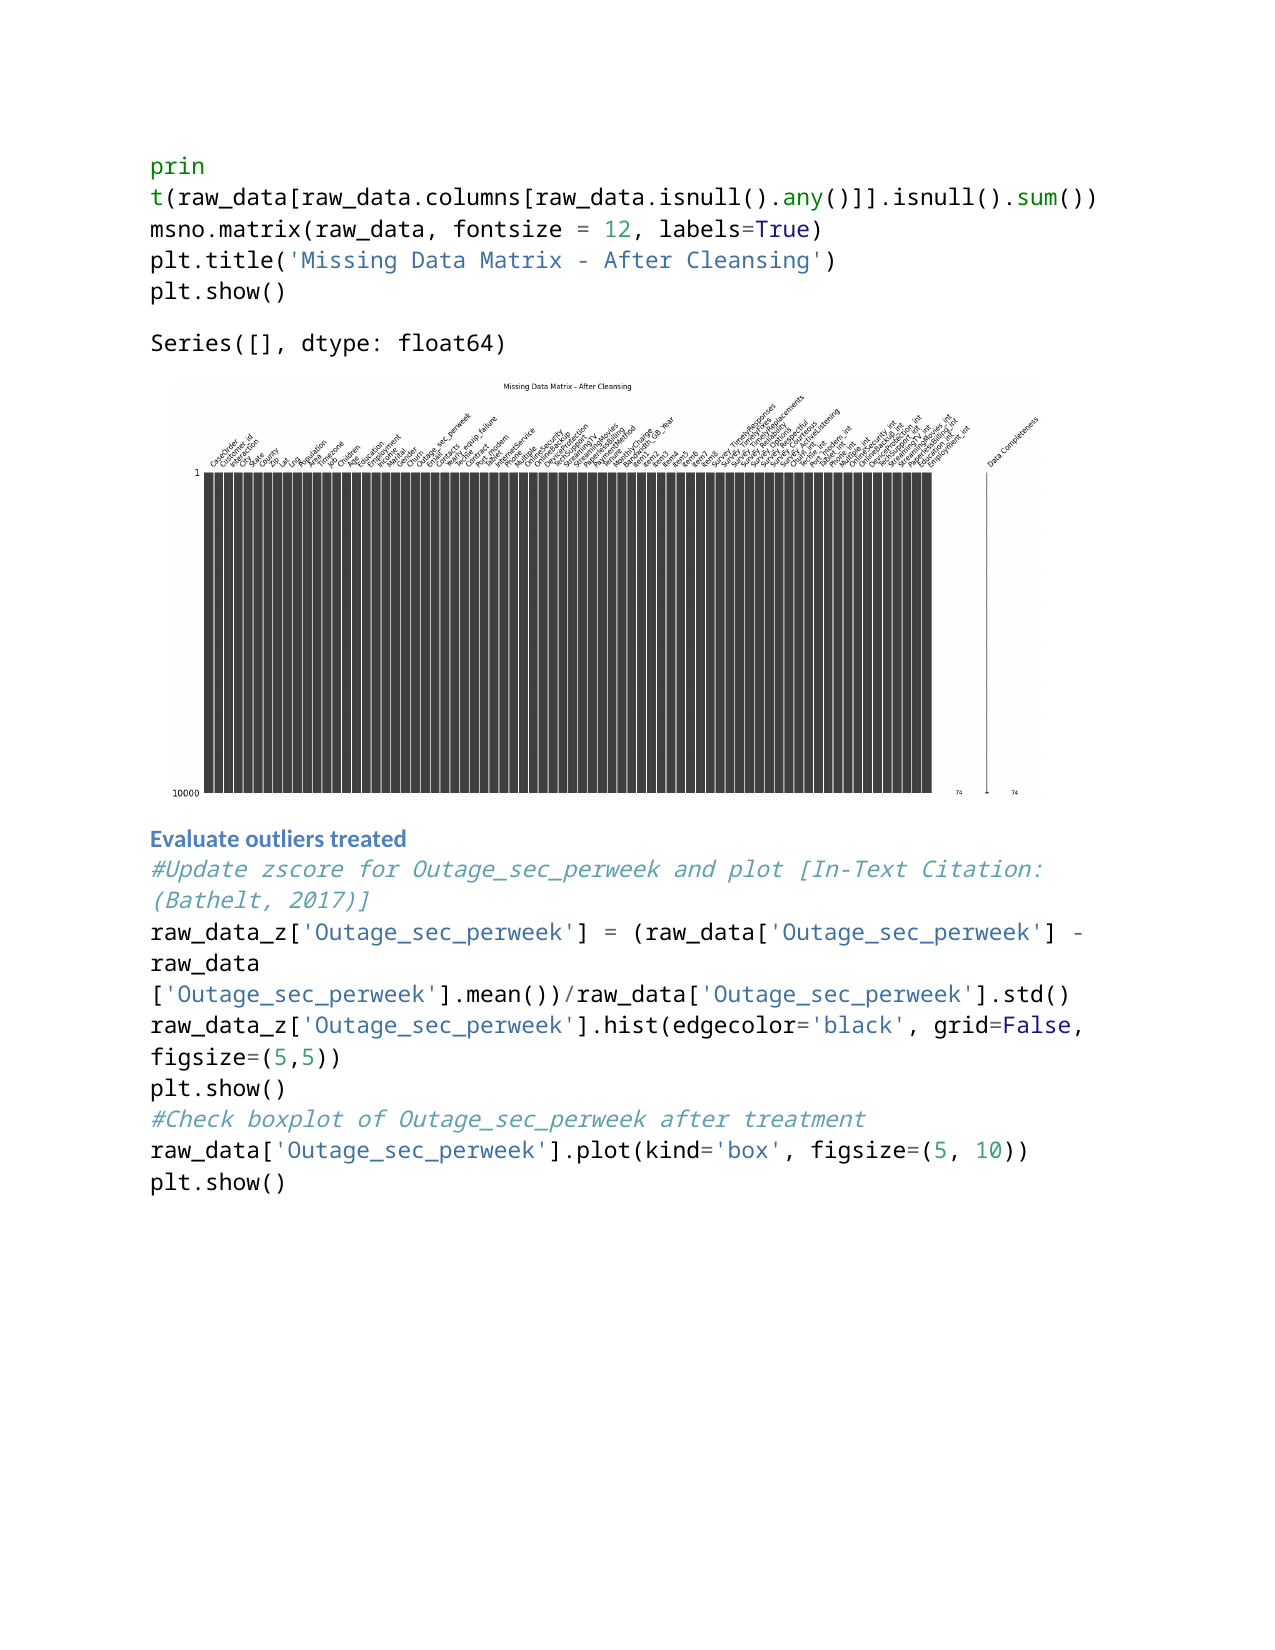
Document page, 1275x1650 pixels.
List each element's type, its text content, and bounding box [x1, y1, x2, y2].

picture [168, 379, 1044, 802]
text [150, 150, 1125, 306]
subtitle Evaluate outliers treated [150, 823, 1125, 853]
text #Update zscore for Outage_sec_perweek and plot [In-Text Citation:(Bathelt, 2017)] raw_data_z['Outage_sec_perweek'] = (raw_data['Outage_sec_perweek'] - raw_data['Outage_sec_perweek'].mean())/raw_data['Outage_sec_perweek'].std() raw_data_z['Outage_sec_perweek'].hist(edgecolor='black', grid=False, figsize=(5,5)) plt.show() #Check boxplot of Outage_sec_perweek after treatment raw_data['Outage_sec_perweek'].plot(kind='box', figsize=(5, 10)) plt.show() [150, 853, 1125, 1197]
text Series([], dtype: float64) [150, 327, 1125, 358]
